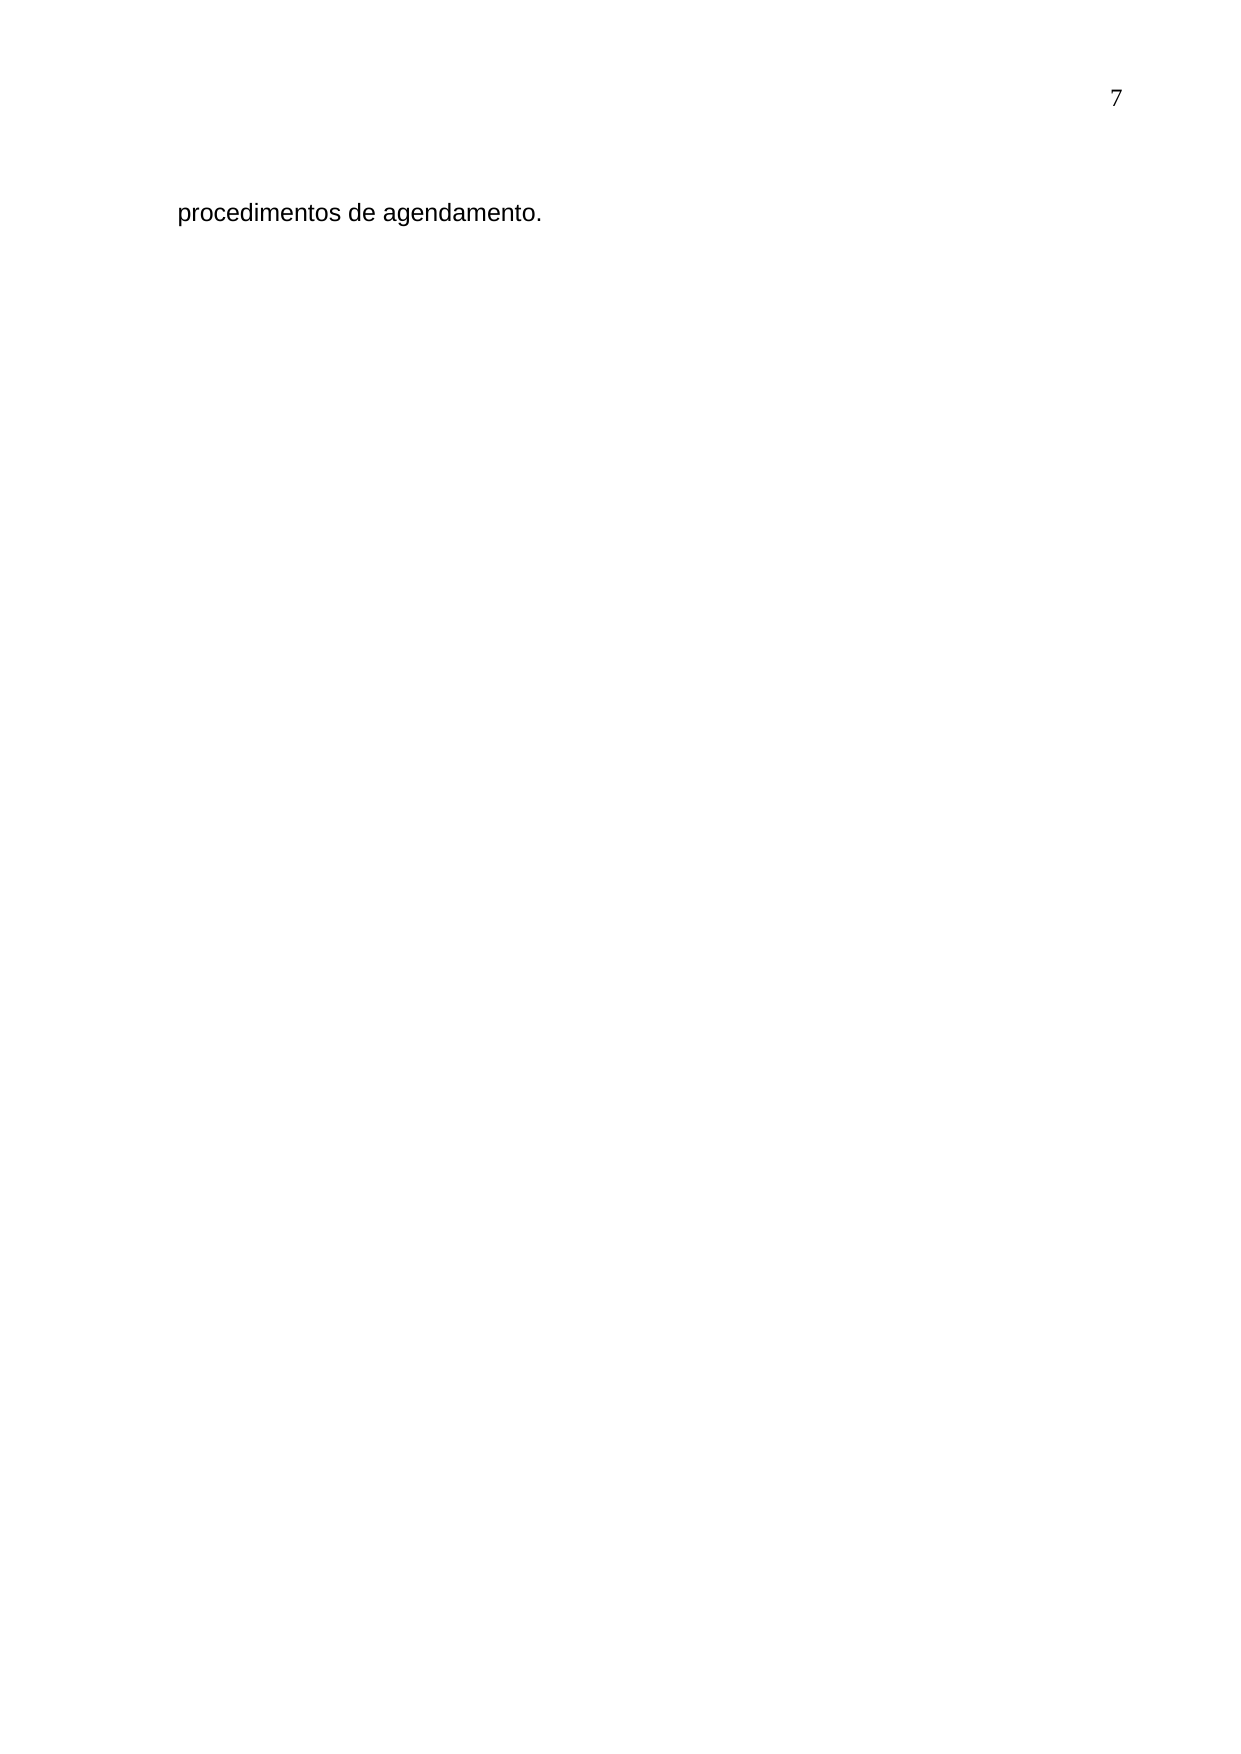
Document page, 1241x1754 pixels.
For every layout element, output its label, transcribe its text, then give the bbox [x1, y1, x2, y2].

text Comunicar a mudança aos clientes: Informar os clientes sobre os novos procedimentos de agendamento. [177, 198, 1122, 226]
